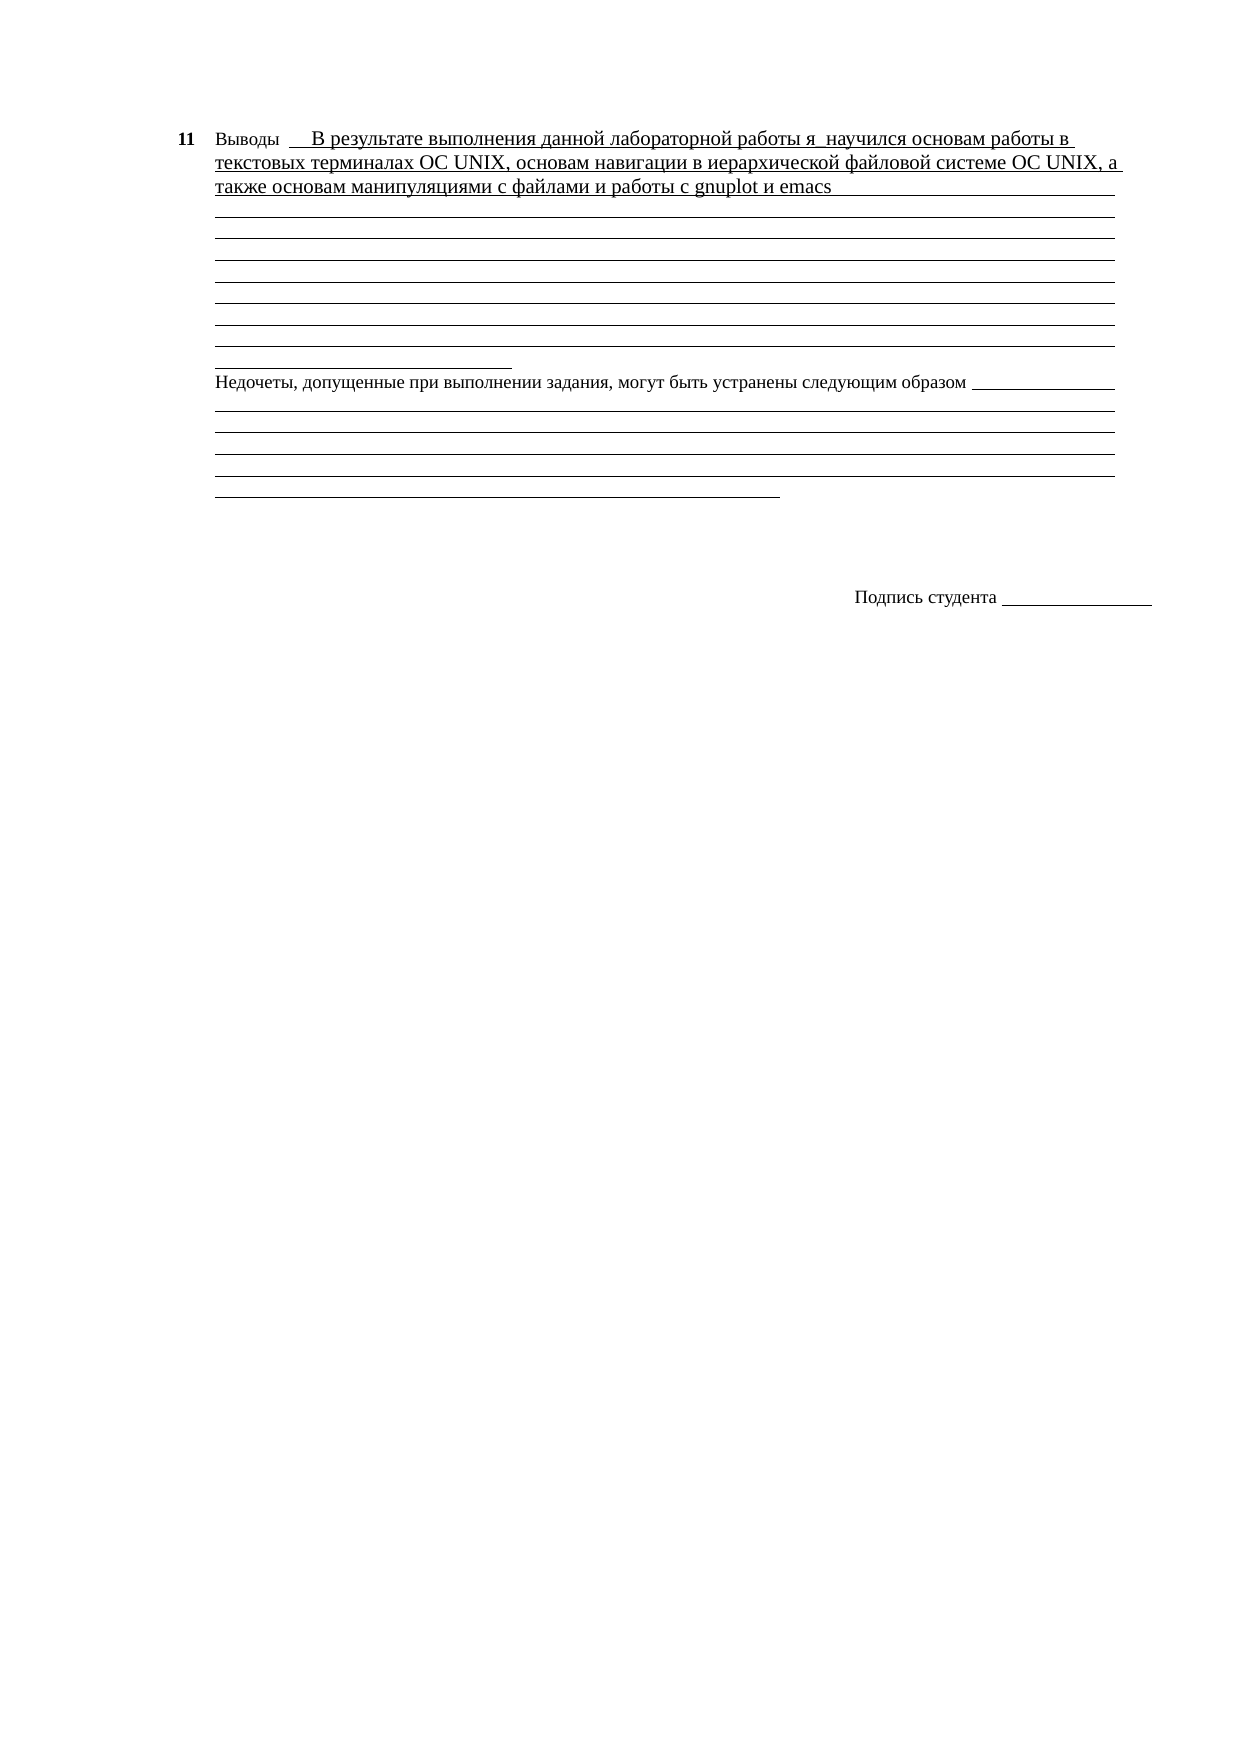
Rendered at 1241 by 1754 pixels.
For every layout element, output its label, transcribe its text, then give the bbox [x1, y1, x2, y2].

text Подпись студента [215, 586, 1152, 608]
text Недочеты, допущенные при выполнении задания, могут быть устранены следующим образом [215, 371, 1152, 500]
list Выводы В результате выполнения данной лабораторной работы я_научился основам работы в текстовых терминалах OC UNIX, основам навигации в иерархической файловой системе OC UNIX, а также основам манипуляциями с файлами и работы c gnuplot и emacs [177, 126, 1152, 371]
